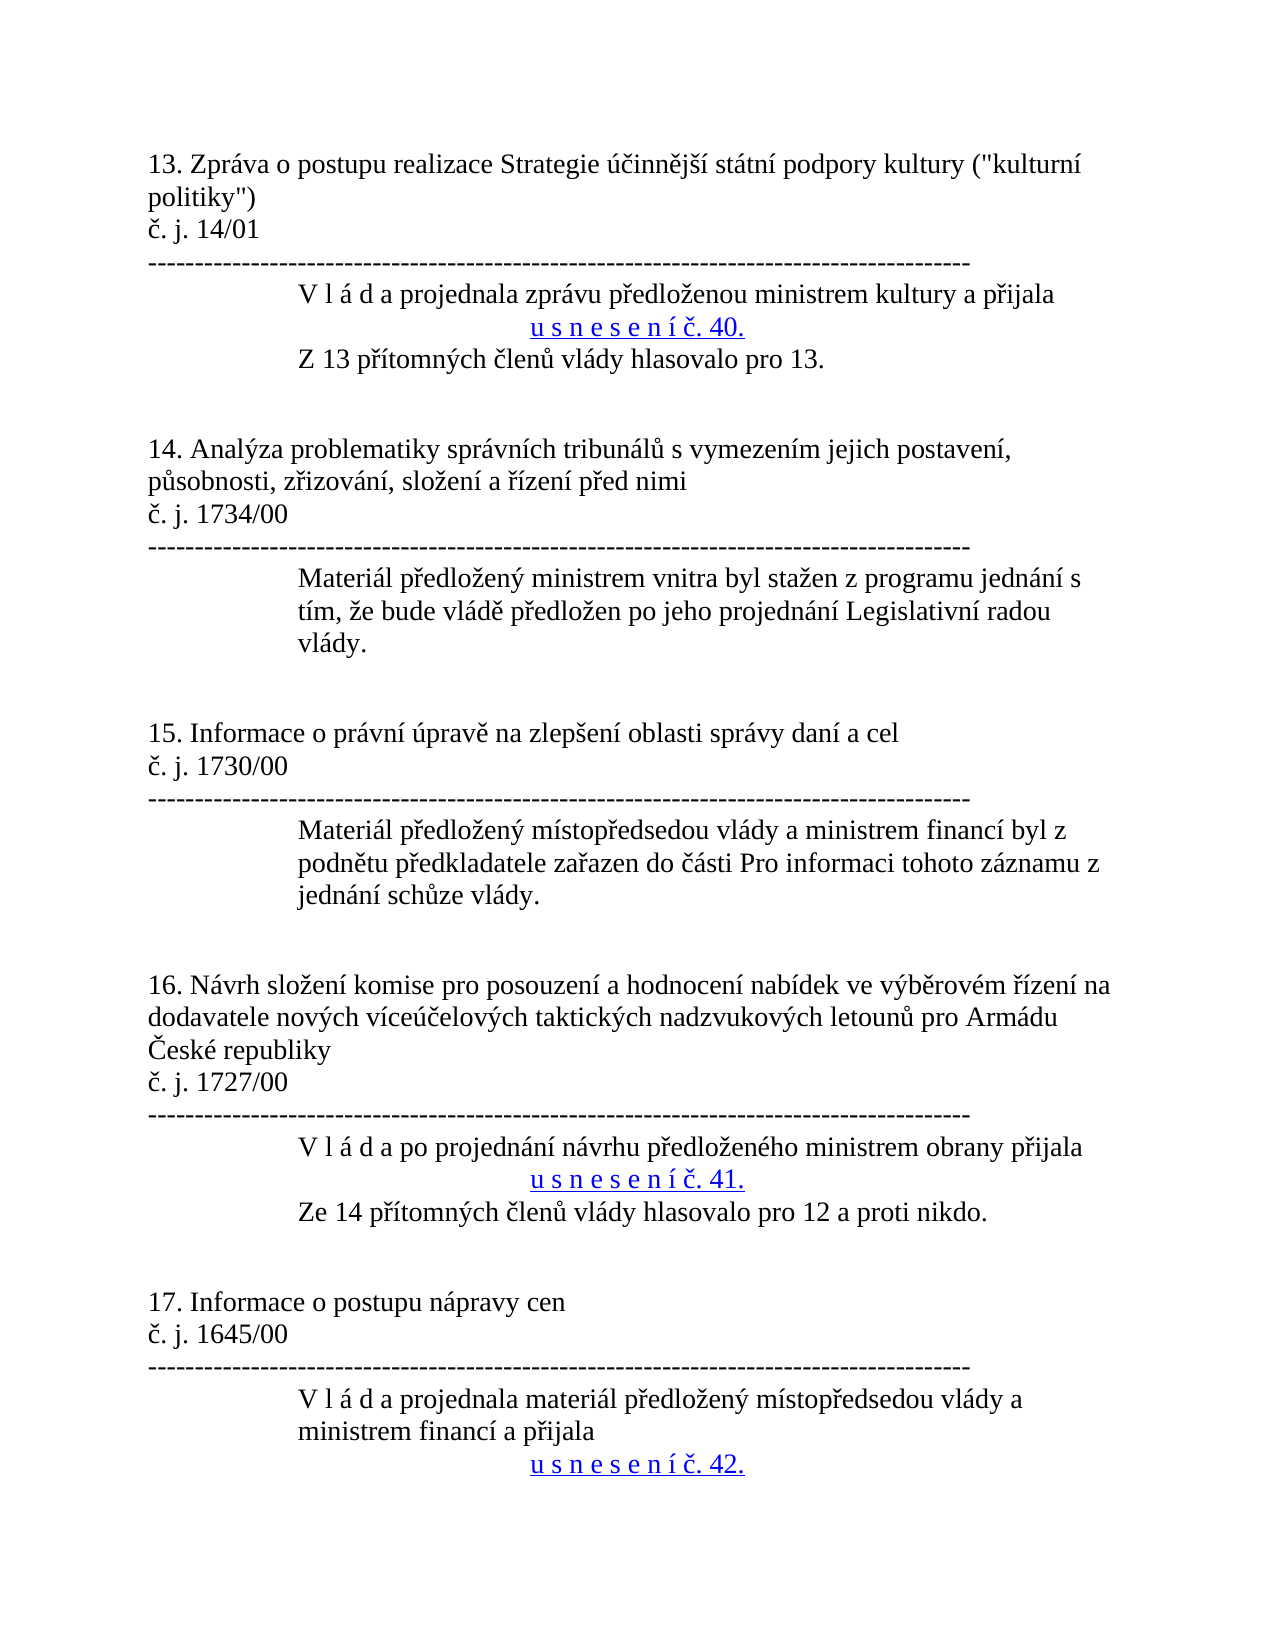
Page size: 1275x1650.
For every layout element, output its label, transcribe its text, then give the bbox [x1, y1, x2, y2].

text V l á d a projednala zprávu předloženou ministrem kultury a přijala [298, 277, 1127, 309]
text V l á d a po projednání návrhu předloženého ministrem obrany přijala [298, 1130, 1127, 1162]
text 16. Návrh složení komise pro posouzení a hodnocení nabídek ve výběrovém řízení na dodavatele nových víceúčelových taktických nadzvukových letounů pro Armádu České republiky č. j. 1727/00 ---------------------------------------------------------------------------------------- [148, 911, 1127, 1130]
text V l á d a projednala materiál předložený místopředsedou vlády a ministrem financí a přijala [298, 1382, 1127, 1447]
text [148, 148, 1127, 277]
text 14. Analýza problematiky správních tribunálů s vymezením jejich postavení, působnosti, zřizování, složení a řízení před nimi č. j. 1734/00 ---------------------------------------------------------------------------------------- [148, 374, 1127, 561]
text u s n e s e n í č. 42. [148, 1447, 1127, 1479]
text Ze 14 přítomných členů vlády hlasovalo pro 12 a proti nikdo. [298, 1195, 1127, 1227]
text Z 13 přítomných členů vlády hlasovalo pro 13. [298, 342, 1127, 374]
text Materiál předložený místopředsedou vlády a ministrem financí byl z podnětu předkladatele zařazen do části Pro informaci tohoto záznamu z jednání schůze vlády. [298, 813, 1127, 911]
text 17. Informace o postupu nápravy cen č. j. 1645/00 ---------------------------------------------------------------------------------------- [148, 1227, 1127, 1382]
text 15. Informace o právní úpravě na zlepšení oblasti správy daní a cel č. j. 1730/00 ---------------------------------------------------------------------------------------- [148, 659, 1127, 813]
text u s n e s e n í č. 40. [148, 309, 1127, 342]
text Materiál předložený ministrem vnitra byl stažen z programu jednání s tím, že bude vládě předložen po jeho projednání Legislativní radou vlády. [298, 561, 1127, 659]
text u s n e s e n í č. 41. [148, 1162, 1127, 1195]
